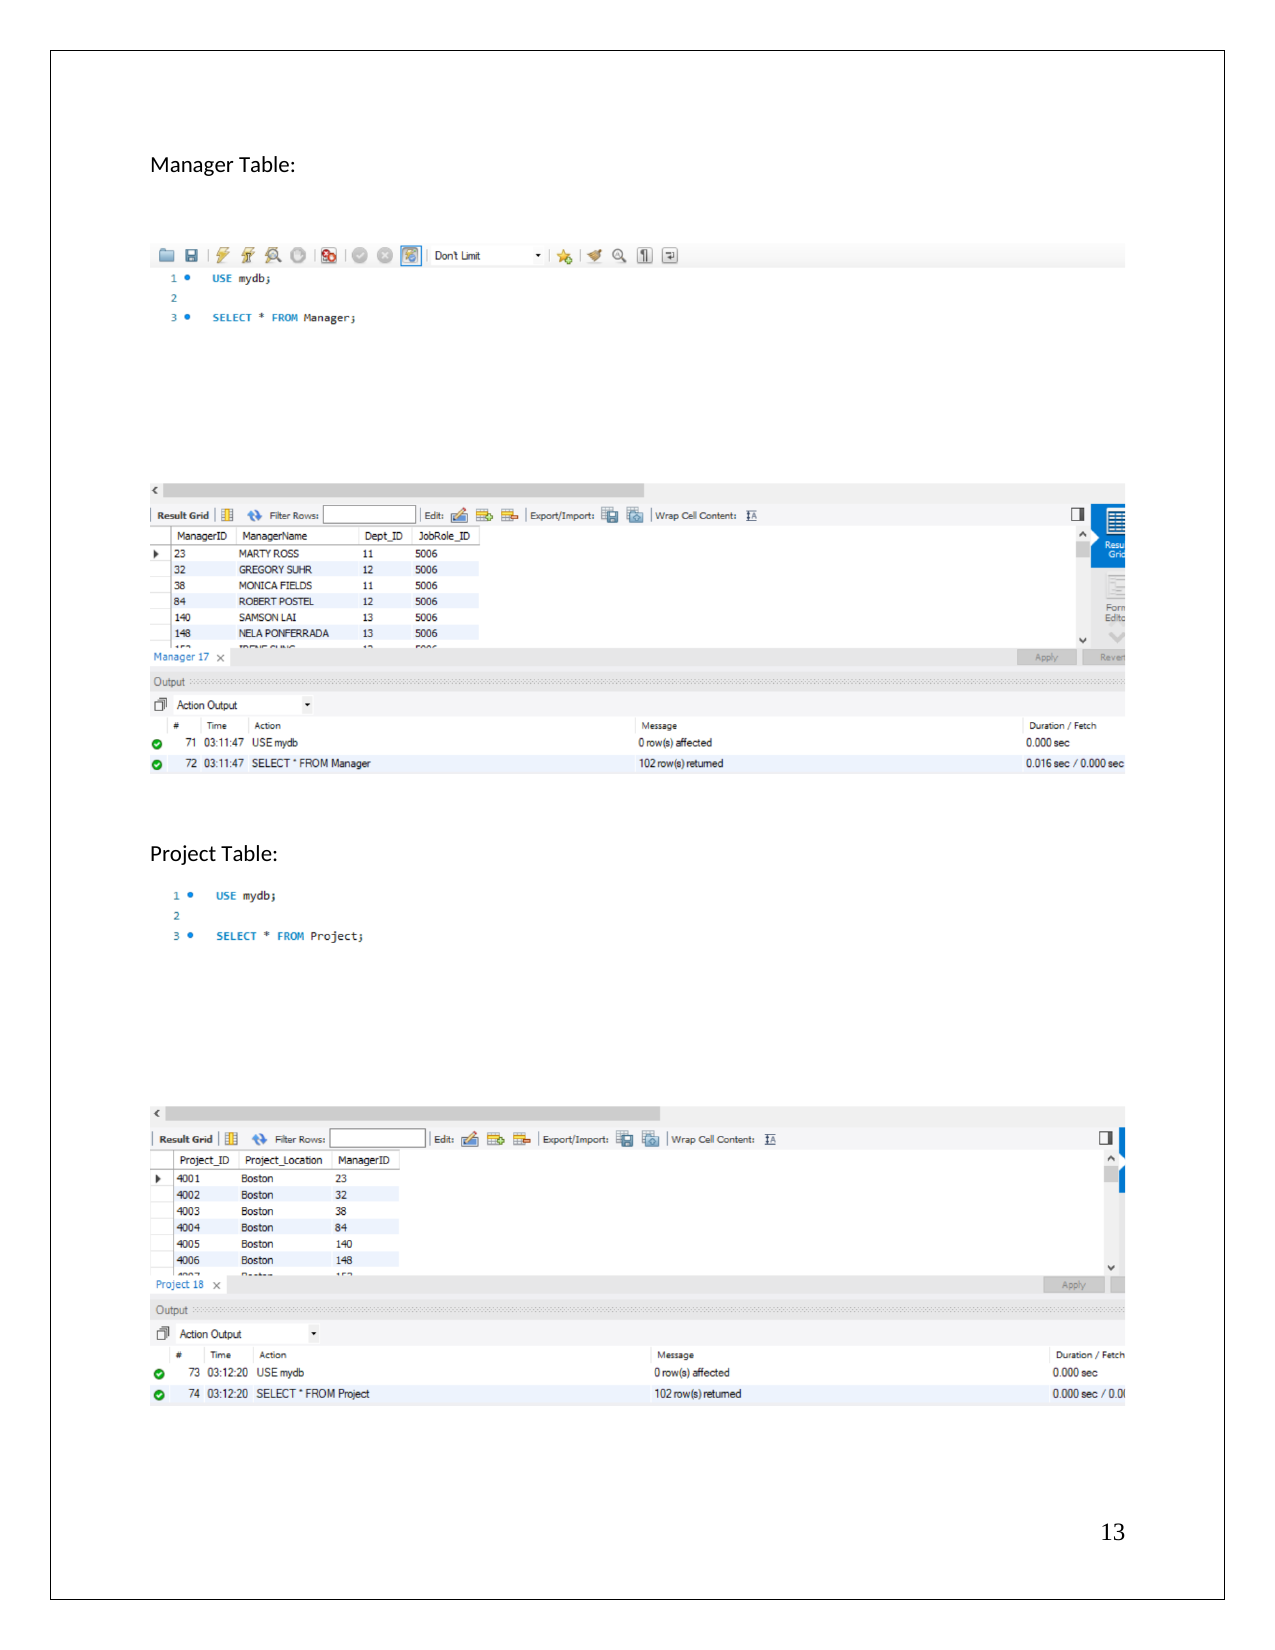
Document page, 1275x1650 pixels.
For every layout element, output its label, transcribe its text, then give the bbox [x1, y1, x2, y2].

picture [150, 243, 1125, 774]
text Manager Table: [150, 150, 1125, 178]
text Project Table: [150, 839, 1125, 867]
picture [150, 885, 1125, 1406]
